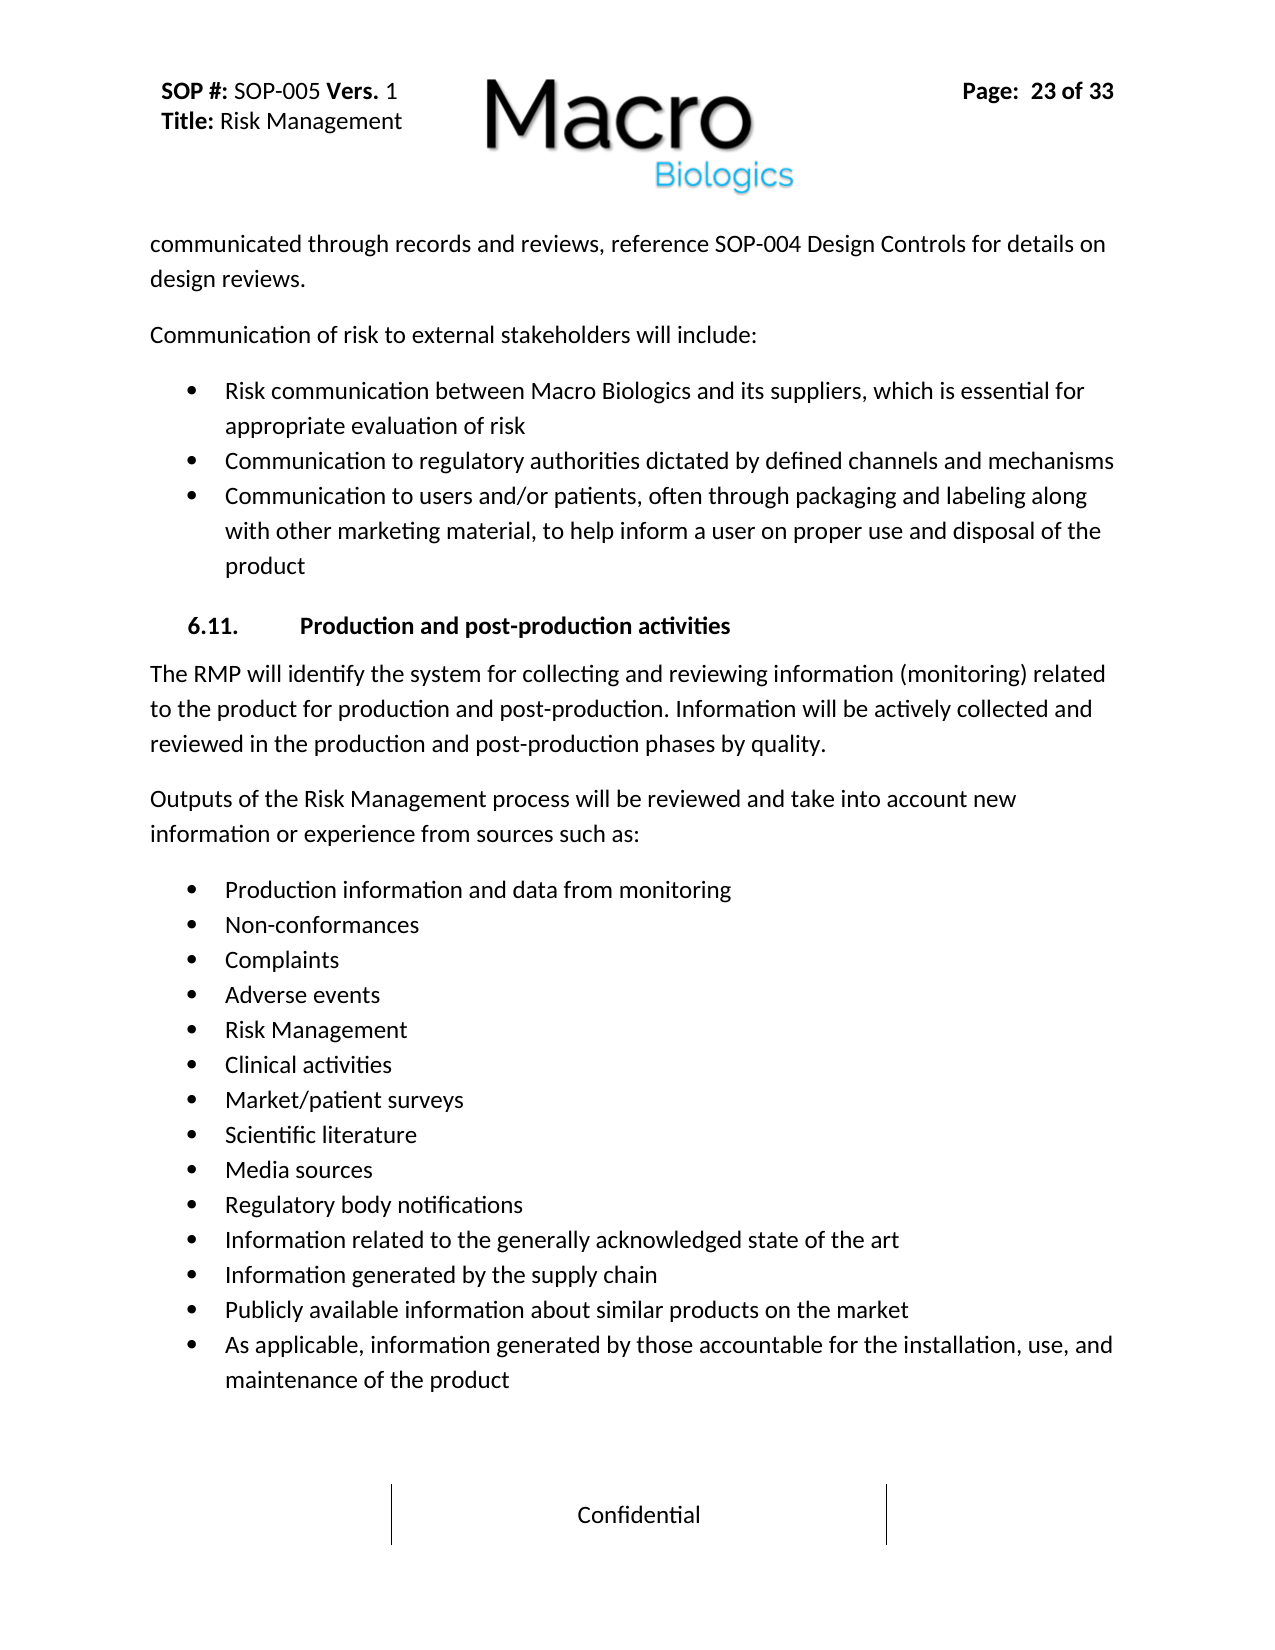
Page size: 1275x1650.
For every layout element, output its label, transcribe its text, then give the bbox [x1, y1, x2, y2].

list Information related to the generally acknowledged state of the art [187, 1224, 1125, 1255]
list Scientific literature [187, 1119, 1125, 1150]
list Media sources [187, 1154, 1125, 1185]
text Outputs of the Risk Management process will be reviewed and take into account new information or experience from sources such as: [150, 783, 1125, 849]
list Non-conformances [187, 909, 1125, 940]
list Publicly available information about similar products on the market [187, 1294, 1125, 1325]
picture [480, 75, 797, 198]
list Communication to users and/or patients, often through packaging and labeling along with other marketing material, to help inform a user on proper use and disposal of the product [187, 480, 1125, 581]
list Market/patient surveys [187, 1084, 1125, 1115]
list Production and post-production activities [187, 610, 1125, 641]
list Information generated by the supply chain [187, 1259, 1125, 1290]
list Clinical activities [187, 1049, 1125, 1080]
list Risk communication between Macro Biologics and its suppliers, which is essential for appropriate evaluation of risk [187, 375, 1125, 441]
list Adverse events [187, 979, 1125, 1010]
list As applicable, information generated by those accountable for the installation, use, and maintenance of the product [187, 1329, 1125, 1395]
list Regulatory body notifications [187, 1189, 1125, 1220]
list Risk Management [187, 1014, 1125, 1045]
text Communication of risk to external stakeholders will include: [150, 319, 1125, 350]
text The RMP will identify the system for collecting and reviewing information (monitoring) related to the product for production and post-production. Information will be actively collected and reviewed in the production and post-production phases by quality. [150, 658, 1125, 758]
list Communication to regulatory authorities dictated by defined channels and mechanisms [187, 445, 1125, 476]
list Production information and data from monitoring [187, 874, 1125, 905]
list Complaints [187, 944, 1125, 975]
